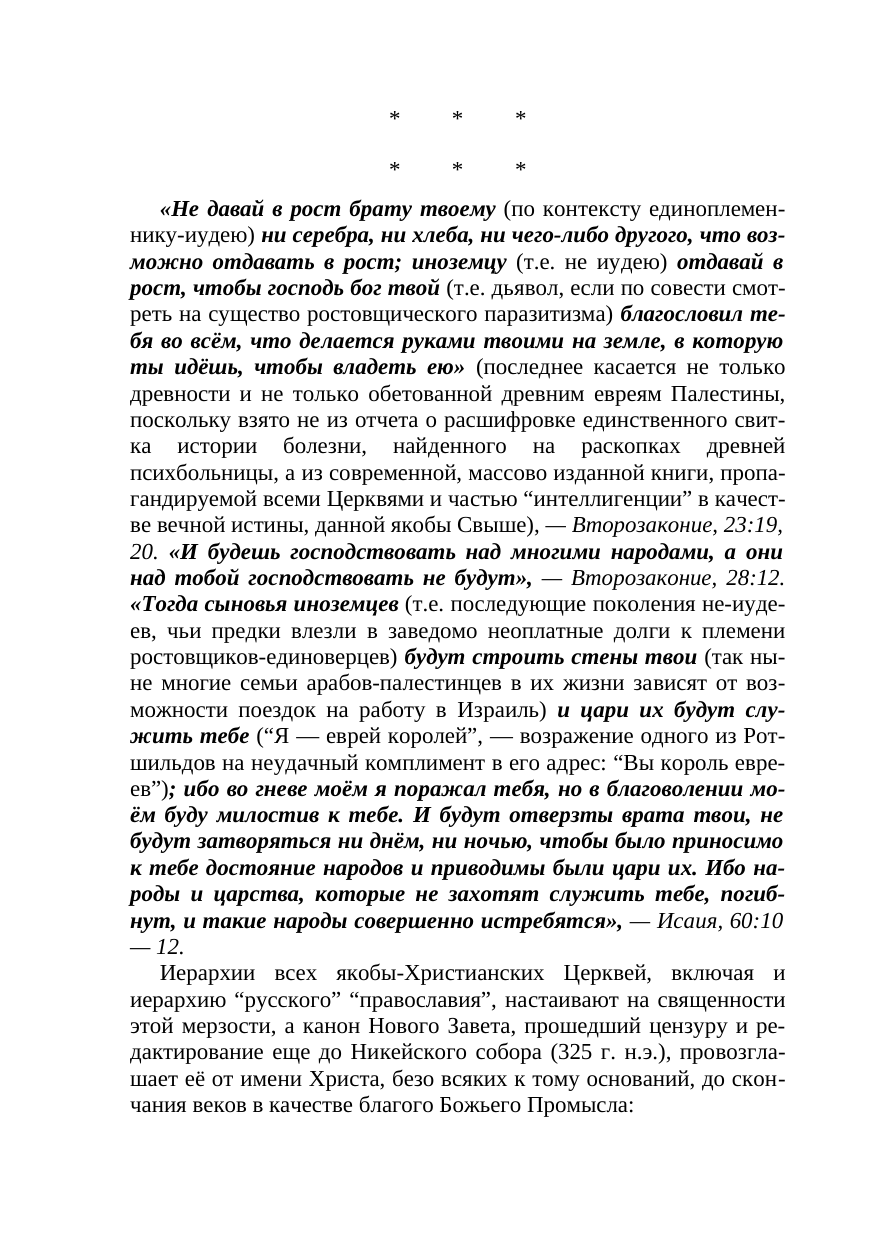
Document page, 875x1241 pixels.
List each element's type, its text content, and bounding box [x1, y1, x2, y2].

text * * * [130, 105, 785, 131]
text Иерархии всех якобы-Христианских Церквей, включая и иерархию “русского” “православия”, настаивают на священности этой мерзости, а канон Нового Завета, прошедший цензуру и редактирование еще до Никейского собора (. н.э.), провозглашает её от имени Христа, безо всяких к тому оснований, до скончания веков в качестве благого Божьего Промысла: [130, 959, 785, 1117]
text «Не давай в рост брату твоему (по контексту единоплеменнику-иудею) ни серебра, ни хлеба, ни чего-либо другого, что возможно отдавать в рост; иноземцу (т.е. не иудею) отдавай в рост, чтобы господь бог твой (т.е. дьявол, если по совести смотреть на существо ростовщического паразитизма) благословил тебя во всём, что делается руками твоими на земле, в которую ты идёшь, чтобы владеть ею» (последнее касается не только древности и не только обетованной древним евреям Палестины, поскольку взято не из отчета о расшифровке единственного свитка истории болезни, найденного на раскопках древней психбольницы, а из современной, массово изданной книги, пропагандируемой всеми Церквями и частью “интеллигенции” в качестве вечной истины, данной якобы Свыше), — Второзаконие, 23:19, 20. «И будешь господствовать над многими народами, а они над тобой господствовать не будут», — Второзаконие, 28:12. «Тогда сыновья иноземцев (т.е. последующие поколения не-иудеев, чьи предки влезли в заведомо неоплатные долги к племени ростовщиков-единоверцев) будут строить стены твои (так ныне многие семьи арабов-палестинцев в их жизни зависят от возможности поездок на работу в Израиль) и цари их будут служить тебе (“Я — еврей королей”, — возражение одного из Ротшильдов на неудачный комплимент в его адрес: “Вы король евреев”); ибо во гневе моём я поражал тебя, но в благоволении моём буду милостив к тебе. И будут отверзты врата твои, не будут затворяться ни днём, ни ночью, чтобы было приносимо к тебе достояние народов и приводимы были цари их. Ибо народы и царства, которые не захотят служить тебе, погибнут, и такие народы совершенно истребятся», — Исаия, 60:10 — 12. [130, 195, 785, 959]
text * * * [130, 156, 785, 183]
